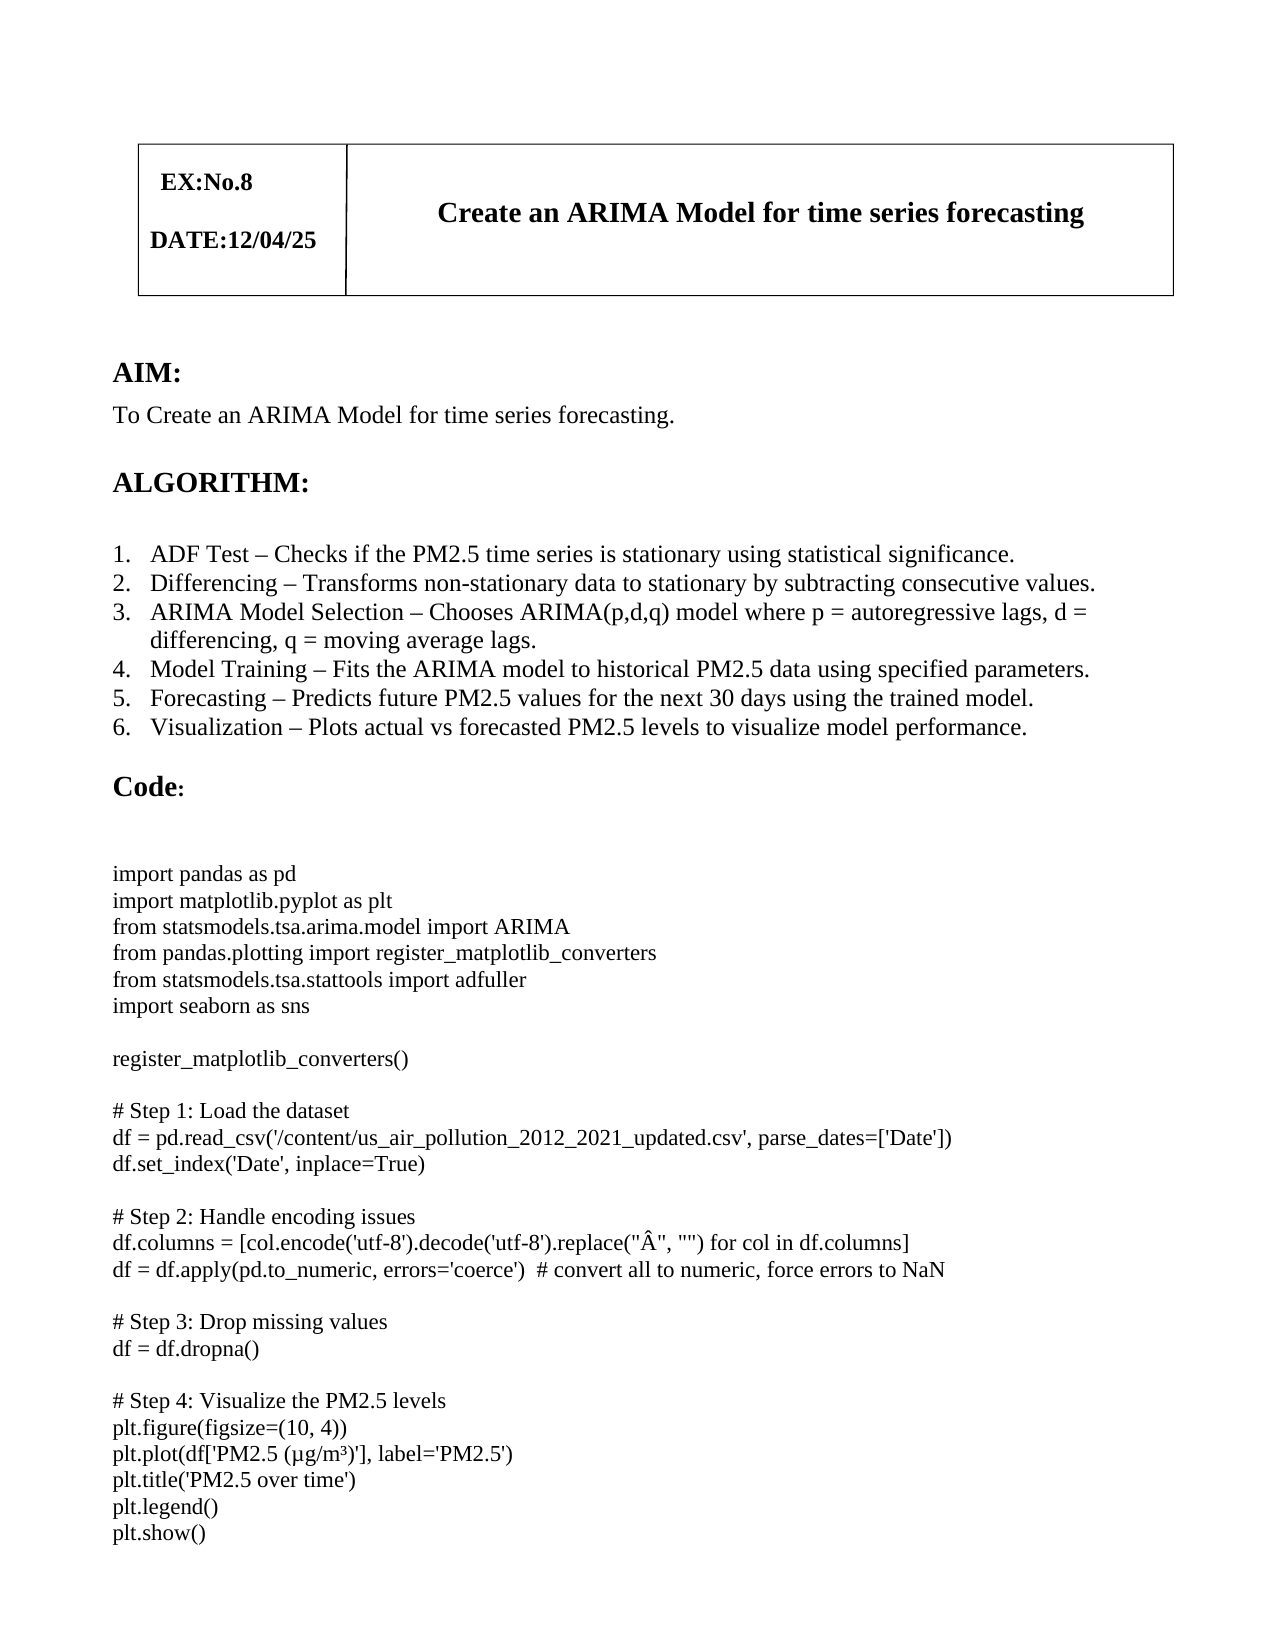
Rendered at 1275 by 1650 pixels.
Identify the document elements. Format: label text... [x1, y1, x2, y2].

text plt.title('PM2.5 over time') [112, 1467, 1200, 1493]
text # Step 4: Visualize the PM2.5 levels [112, 1387, 1200, 1414]
list Forecasting – Predicts future PM2.5 values for the next 30 days using the trained model. [112, 683, 1200, 712]
text df = pd.read_csv('/content/us_air_pollution_2012_2021_updated.csv', parse_dates=['Date']) [112, 1124, 1200, 1150]
text # Step 3: Drop missing values [112, 1308, 1200, 1335]
text import pandas as pd [112, 860, 1200, 887]
text plt.legend() [112, 1493, 1200, 1519]
text from statsmodels.tsa.arima.model import ARIMA [112, 913, 1200, 939]
list ADF Test – Checks if the PM2.5 time series is stationary using statistical significance. [112, 539, 1200, 568]
list ARIMA Model Selection – Chooses ARIMA(p,d,q) model where p = autoregressive lags, d = differencing, q = moving average lags. [112, 597, 1200, 654]
text import matplotlib.pyplot as plt [112, 887, 1200, 913]
text plt.plot(df['PM2.5 (µg/m³)'], label='PM2.5') [112, 1440, 1200, 1467]
text Code: [112, 769, 1200, 803]
text import seaborn as sns [112, 992, 1200, 1018]
subtitle ALGORITHM: [112, 465, 1200, 499]
subtitle AIM: [112, 355, 1200, 389]
list Differencing – Transforms non-stationary data to stationary by subtracting consecutive values. [112, 568, 1200, 597]
list Visualization – Plots actual vs forecasted PM2.5 levels to visualize model performance. [112, 712, 1200, 740]
text df.set_index('Date', inplace=True) [112, 1150, 1200, 1177]
text register_matplotlib_converters() [112, 1045, 1200, 1071]
text from pandas.plotting import register_matplotlib_converters [112, 939, 1200, 966]
text # Step 1: Load the dataset [112, 1098, 1200, 1124]
list Model Training – Fits the ARIMA model to historical PM2.5 data using specified parameters. [112, 654, 1200, 683]
text # Step 2: Handle encoding issues [112, 1203, 1200, 1229]
text df.columns = [col.encode('utf-8').decode('utf-8').replace("Â", "") for col in df.columns] [112, 1229, 1200, 1256]
text df = df.dropna() [112, 1335, 1200, 1361]
text from statsmodels.tsa.stattools import adfuller [112, 966, 1200, 992]
text plt.figure(figsize=(10, 4)) [112, 1414, 1200, 1440]
text df = df.apply(pd.to_numeric, errors='coerce') # convert all to numeric, force errors to NaN [112, 1256, 1200, 1282]
text To Create an ARIMA Model for time series forecasting. [112, 400, 1200, 429]
text plt.show() [112, 1519, 1200, 1546]
